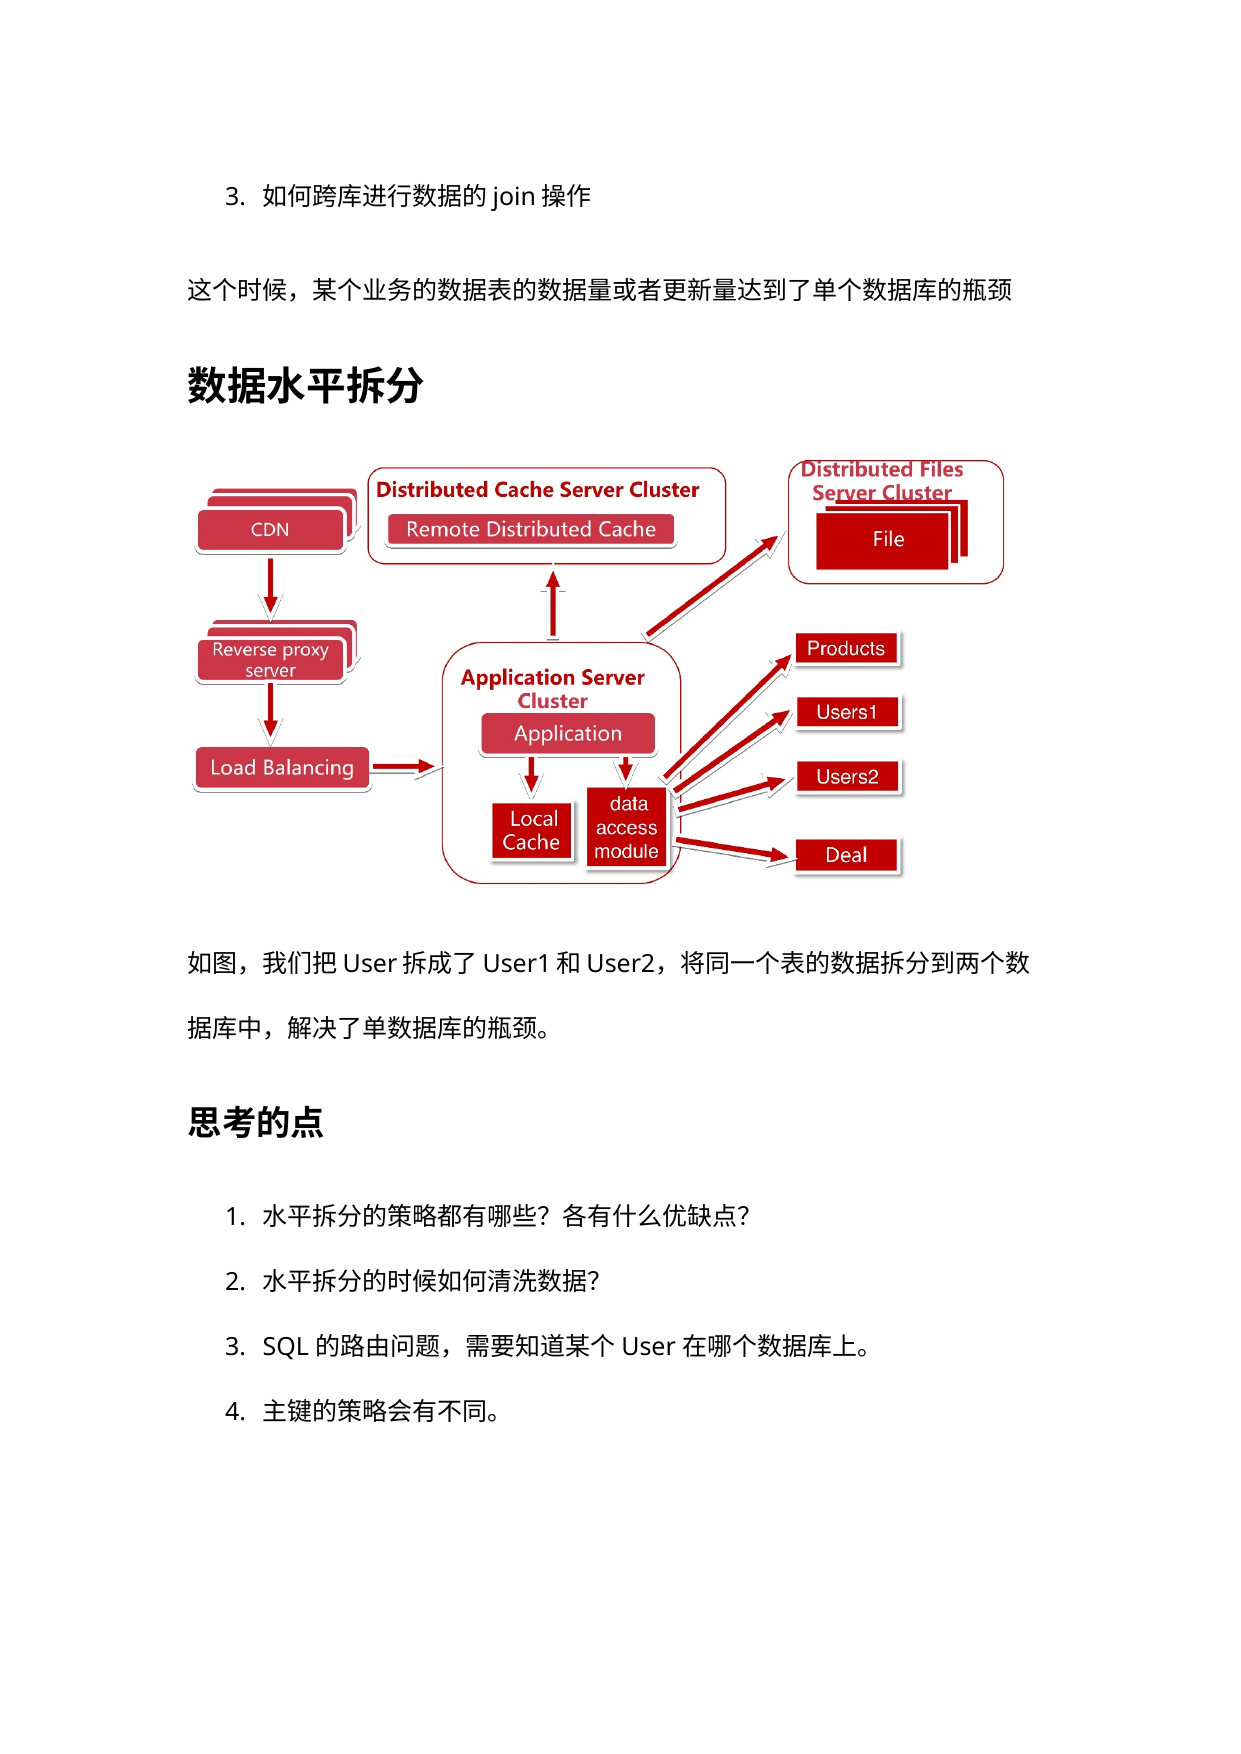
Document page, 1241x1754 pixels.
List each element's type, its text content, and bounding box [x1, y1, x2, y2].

text 这个时候，某个业务的数据表的数据量或者更新量达到了单个数据库的瓶颈 [187, 256, 1053, 321]
list SQL 的路由问题，需要知道某个 User 在哪个数据库上。 [225, 1312, 1053, 1377]
list 主键的策略会有不同。 [225, 1377, 1053, 1442]
text 数据水平拆分 [187, 350, 1053, 415]
text 思考的点 [187, 1088, 1053, 1153]
picture [187, 444, 1053, 896]
list 如何跨库进行数据的join操作 [225, 162, 1053, 227]
text 如图，我们把User拆成了User1和User2，将同一个表的数据拆分到两个数据库中，解决了单数据库的瓶颈。 [187, 929, 1053, 1059]
list 水平拆分的时候如何清洗数据？ [225, 1247, 1053, 1312]
list 水平拆分的策略都有哪些？各有什么优缺点？ [225, 1182, 1053, 1247]
